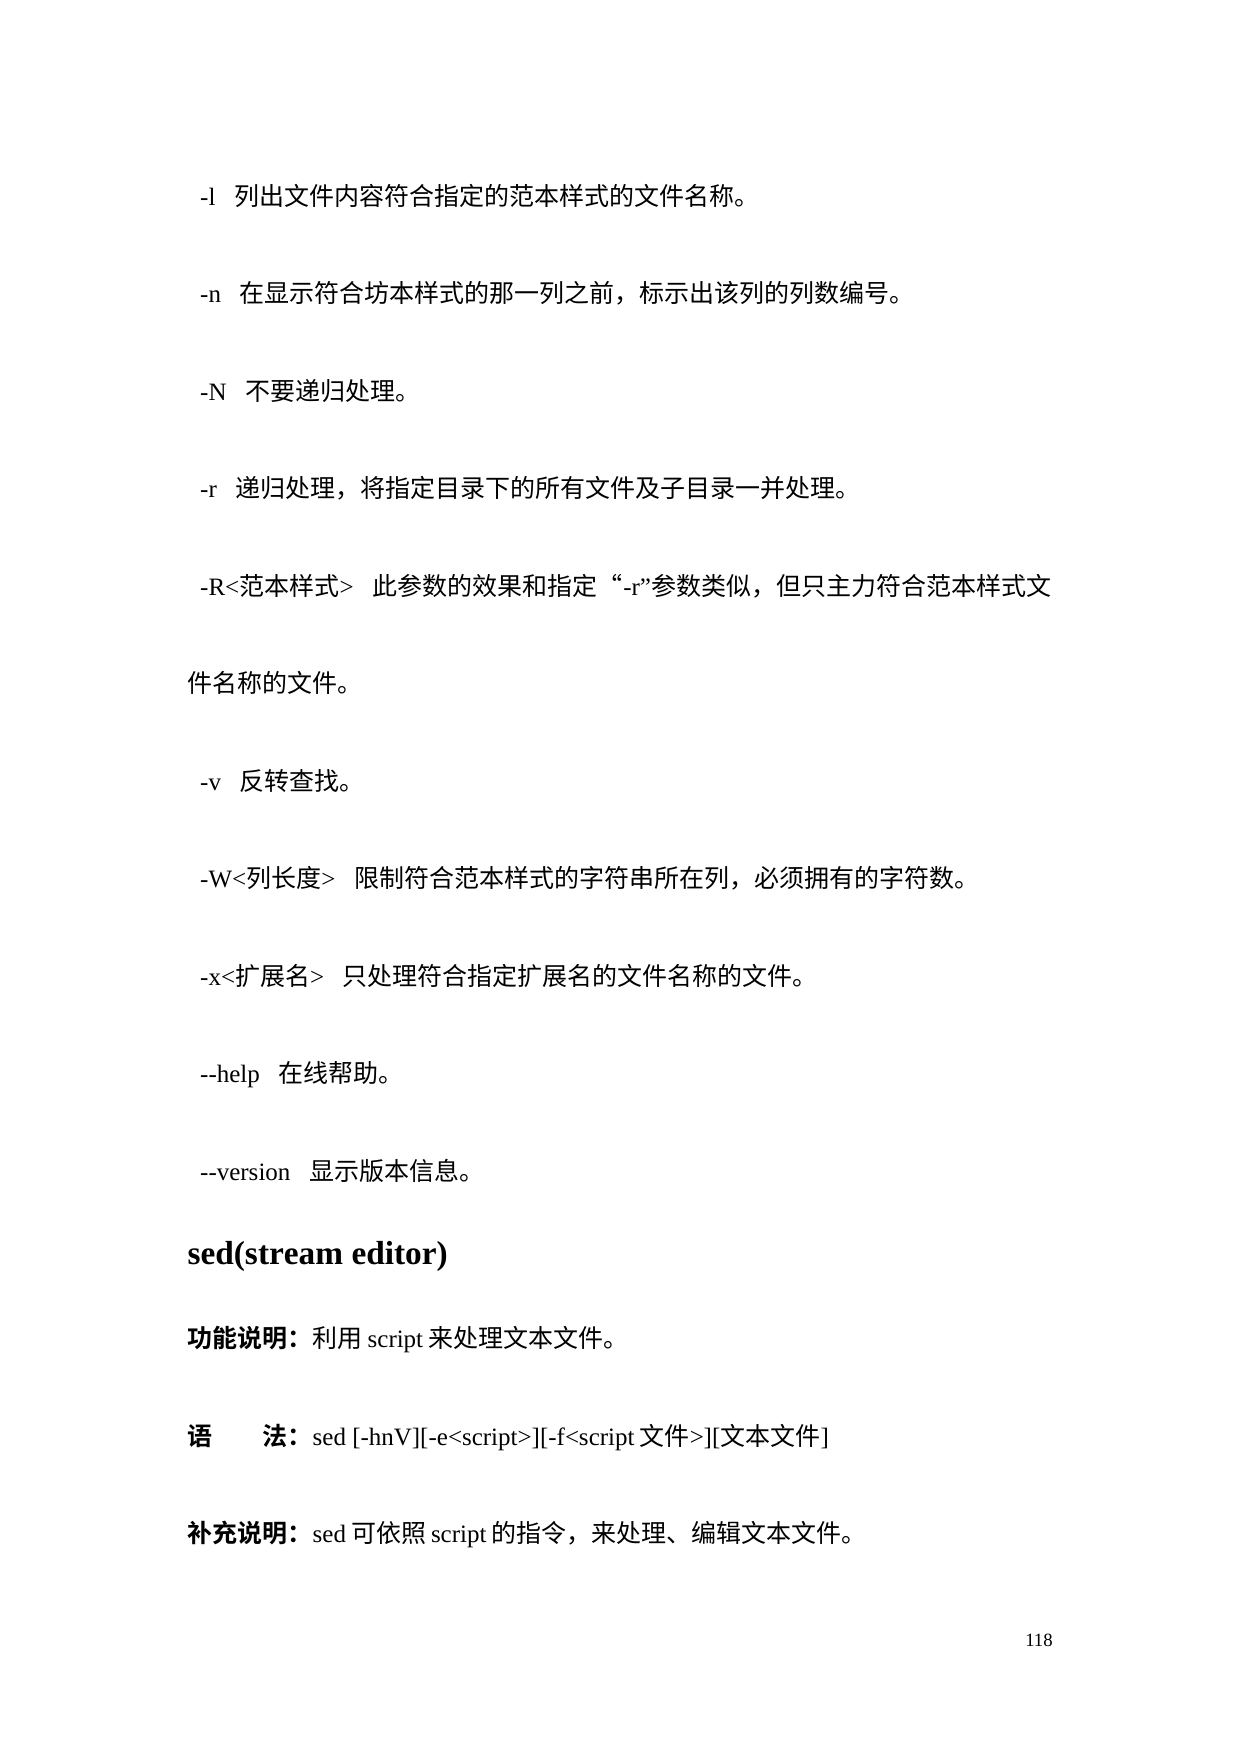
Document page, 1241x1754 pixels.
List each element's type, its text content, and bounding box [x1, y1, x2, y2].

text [187, 162, 1053, 1202]
text sed(stream editor) [187, 1220, 1053, 1285]
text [187, 1304, 1053, 1564]
